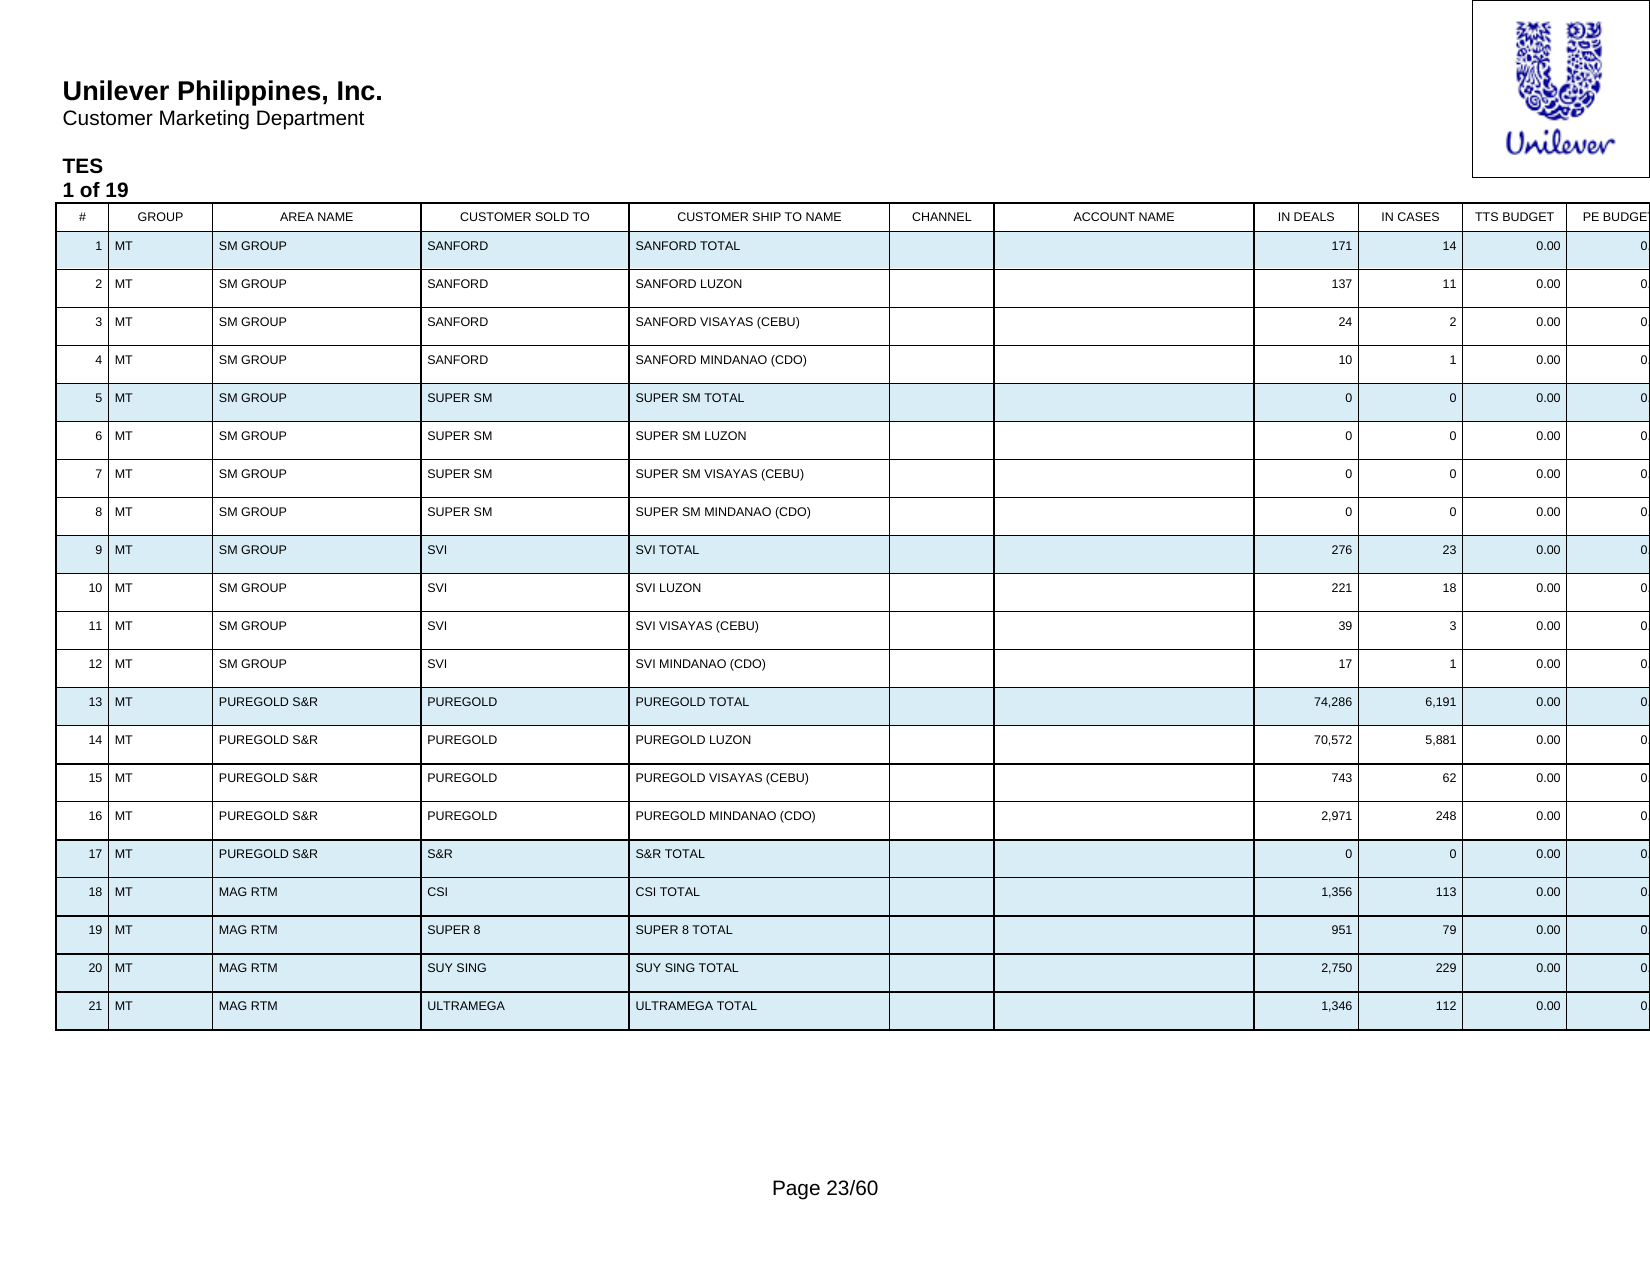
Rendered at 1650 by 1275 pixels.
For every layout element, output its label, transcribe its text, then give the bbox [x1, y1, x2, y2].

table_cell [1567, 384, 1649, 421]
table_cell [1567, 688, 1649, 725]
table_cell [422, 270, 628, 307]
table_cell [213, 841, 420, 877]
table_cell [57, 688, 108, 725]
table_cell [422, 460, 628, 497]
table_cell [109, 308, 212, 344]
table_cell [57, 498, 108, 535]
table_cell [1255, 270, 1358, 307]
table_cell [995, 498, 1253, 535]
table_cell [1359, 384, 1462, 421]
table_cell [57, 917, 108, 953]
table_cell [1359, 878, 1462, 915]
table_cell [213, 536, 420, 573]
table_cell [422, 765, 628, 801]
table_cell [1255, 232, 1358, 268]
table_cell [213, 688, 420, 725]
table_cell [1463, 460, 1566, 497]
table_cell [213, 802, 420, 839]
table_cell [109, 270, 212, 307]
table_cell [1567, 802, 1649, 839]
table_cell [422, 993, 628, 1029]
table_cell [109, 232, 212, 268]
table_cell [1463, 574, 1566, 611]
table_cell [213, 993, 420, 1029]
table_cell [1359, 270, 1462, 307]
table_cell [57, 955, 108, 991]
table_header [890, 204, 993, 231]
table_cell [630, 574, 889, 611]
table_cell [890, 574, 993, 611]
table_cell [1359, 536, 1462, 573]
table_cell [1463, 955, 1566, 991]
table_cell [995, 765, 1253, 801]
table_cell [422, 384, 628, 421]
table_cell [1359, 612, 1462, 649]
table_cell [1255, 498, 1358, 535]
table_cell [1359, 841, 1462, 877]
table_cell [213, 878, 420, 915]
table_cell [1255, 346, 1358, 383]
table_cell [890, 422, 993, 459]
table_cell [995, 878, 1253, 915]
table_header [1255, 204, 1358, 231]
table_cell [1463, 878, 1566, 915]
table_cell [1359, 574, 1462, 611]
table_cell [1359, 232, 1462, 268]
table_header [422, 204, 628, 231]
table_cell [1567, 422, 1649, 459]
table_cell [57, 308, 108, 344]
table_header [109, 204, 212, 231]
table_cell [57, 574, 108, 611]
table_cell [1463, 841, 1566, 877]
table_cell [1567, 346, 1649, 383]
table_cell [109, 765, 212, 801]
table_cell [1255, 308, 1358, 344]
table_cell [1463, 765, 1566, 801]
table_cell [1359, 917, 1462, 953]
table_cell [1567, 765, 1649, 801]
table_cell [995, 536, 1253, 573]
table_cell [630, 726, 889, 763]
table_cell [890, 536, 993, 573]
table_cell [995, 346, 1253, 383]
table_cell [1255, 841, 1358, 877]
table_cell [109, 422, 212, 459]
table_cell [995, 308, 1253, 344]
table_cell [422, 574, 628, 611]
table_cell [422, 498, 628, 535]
picture [1473, 1, 1649, 177]
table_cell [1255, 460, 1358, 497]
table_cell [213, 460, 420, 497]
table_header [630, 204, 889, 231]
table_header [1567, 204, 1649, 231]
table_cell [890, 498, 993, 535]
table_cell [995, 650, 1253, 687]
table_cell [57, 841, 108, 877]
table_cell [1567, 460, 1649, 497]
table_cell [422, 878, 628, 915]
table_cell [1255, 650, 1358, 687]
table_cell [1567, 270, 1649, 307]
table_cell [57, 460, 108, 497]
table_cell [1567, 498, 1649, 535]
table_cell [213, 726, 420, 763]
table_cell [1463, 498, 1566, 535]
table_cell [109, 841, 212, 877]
text TES [62, 154, 1587, 178]
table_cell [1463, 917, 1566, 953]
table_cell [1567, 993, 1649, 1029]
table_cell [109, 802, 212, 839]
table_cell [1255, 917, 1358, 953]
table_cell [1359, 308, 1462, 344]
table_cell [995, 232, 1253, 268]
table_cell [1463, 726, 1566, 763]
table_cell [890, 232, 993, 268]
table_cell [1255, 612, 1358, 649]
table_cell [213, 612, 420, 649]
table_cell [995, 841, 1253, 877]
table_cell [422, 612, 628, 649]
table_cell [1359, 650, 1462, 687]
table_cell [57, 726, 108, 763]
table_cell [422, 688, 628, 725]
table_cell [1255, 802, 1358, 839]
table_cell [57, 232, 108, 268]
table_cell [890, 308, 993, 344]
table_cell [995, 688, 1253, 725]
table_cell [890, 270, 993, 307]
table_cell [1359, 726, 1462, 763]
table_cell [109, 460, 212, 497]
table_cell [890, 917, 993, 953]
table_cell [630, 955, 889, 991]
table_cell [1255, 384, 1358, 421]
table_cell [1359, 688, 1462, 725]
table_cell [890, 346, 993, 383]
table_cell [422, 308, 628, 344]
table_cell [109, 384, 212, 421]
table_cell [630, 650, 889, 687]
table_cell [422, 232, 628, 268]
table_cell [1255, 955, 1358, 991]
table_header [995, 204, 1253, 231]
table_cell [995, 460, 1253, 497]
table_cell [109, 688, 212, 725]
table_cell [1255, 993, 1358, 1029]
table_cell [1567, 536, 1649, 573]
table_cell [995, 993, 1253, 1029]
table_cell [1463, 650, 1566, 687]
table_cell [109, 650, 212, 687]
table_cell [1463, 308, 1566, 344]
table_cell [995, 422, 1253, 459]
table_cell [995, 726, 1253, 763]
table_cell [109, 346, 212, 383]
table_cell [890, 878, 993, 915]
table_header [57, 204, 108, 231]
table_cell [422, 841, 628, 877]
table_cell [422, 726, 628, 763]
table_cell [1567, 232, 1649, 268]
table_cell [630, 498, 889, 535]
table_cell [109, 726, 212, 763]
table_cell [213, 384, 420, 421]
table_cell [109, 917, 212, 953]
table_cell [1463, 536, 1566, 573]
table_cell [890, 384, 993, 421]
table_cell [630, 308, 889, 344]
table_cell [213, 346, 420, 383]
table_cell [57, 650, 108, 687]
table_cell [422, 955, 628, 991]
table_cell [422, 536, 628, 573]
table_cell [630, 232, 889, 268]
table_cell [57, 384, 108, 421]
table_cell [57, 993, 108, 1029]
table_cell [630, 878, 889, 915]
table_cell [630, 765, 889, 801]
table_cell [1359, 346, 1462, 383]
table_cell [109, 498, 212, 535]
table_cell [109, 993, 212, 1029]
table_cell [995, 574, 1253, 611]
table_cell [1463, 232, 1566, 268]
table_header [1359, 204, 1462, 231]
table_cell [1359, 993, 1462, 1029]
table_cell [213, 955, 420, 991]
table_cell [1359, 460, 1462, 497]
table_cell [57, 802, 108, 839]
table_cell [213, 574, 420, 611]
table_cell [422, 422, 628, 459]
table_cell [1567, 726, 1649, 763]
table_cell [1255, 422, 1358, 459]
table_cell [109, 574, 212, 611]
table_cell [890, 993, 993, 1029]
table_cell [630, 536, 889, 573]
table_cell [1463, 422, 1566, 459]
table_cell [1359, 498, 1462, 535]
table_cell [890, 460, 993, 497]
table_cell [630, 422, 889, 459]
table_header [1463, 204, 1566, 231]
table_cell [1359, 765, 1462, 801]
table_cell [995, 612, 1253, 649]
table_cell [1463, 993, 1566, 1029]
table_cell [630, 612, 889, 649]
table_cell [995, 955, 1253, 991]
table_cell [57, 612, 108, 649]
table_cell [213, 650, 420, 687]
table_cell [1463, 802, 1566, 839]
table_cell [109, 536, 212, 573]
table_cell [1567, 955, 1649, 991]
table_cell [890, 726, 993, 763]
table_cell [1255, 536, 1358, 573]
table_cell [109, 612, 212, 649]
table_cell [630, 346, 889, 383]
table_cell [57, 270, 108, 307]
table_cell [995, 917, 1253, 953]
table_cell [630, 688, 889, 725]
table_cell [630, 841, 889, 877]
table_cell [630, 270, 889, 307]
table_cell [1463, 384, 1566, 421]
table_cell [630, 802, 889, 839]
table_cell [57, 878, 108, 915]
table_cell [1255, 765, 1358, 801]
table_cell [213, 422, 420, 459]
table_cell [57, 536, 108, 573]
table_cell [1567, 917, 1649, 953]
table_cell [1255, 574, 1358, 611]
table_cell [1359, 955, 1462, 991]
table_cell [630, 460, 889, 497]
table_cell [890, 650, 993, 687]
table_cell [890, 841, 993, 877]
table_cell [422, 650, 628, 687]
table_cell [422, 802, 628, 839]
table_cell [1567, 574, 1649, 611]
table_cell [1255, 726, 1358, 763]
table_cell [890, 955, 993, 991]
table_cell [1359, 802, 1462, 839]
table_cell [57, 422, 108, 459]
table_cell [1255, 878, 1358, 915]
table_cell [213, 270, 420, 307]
text 1 of 19 [62, 178, 1587, 202]
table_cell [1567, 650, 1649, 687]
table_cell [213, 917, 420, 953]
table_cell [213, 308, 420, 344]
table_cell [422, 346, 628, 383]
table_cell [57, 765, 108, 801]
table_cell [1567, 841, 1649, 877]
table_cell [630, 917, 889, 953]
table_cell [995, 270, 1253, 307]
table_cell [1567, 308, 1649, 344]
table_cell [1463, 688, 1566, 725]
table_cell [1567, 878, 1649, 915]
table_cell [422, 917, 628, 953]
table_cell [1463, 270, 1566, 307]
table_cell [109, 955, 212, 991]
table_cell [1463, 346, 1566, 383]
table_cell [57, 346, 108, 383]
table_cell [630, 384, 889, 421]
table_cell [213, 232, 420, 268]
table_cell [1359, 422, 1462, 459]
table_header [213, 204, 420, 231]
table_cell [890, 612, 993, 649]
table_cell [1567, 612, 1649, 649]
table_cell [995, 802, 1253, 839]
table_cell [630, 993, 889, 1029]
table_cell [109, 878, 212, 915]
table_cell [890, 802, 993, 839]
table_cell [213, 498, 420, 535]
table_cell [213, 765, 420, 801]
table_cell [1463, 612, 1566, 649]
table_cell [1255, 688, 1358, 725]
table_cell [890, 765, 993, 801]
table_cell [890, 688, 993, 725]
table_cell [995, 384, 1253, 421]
